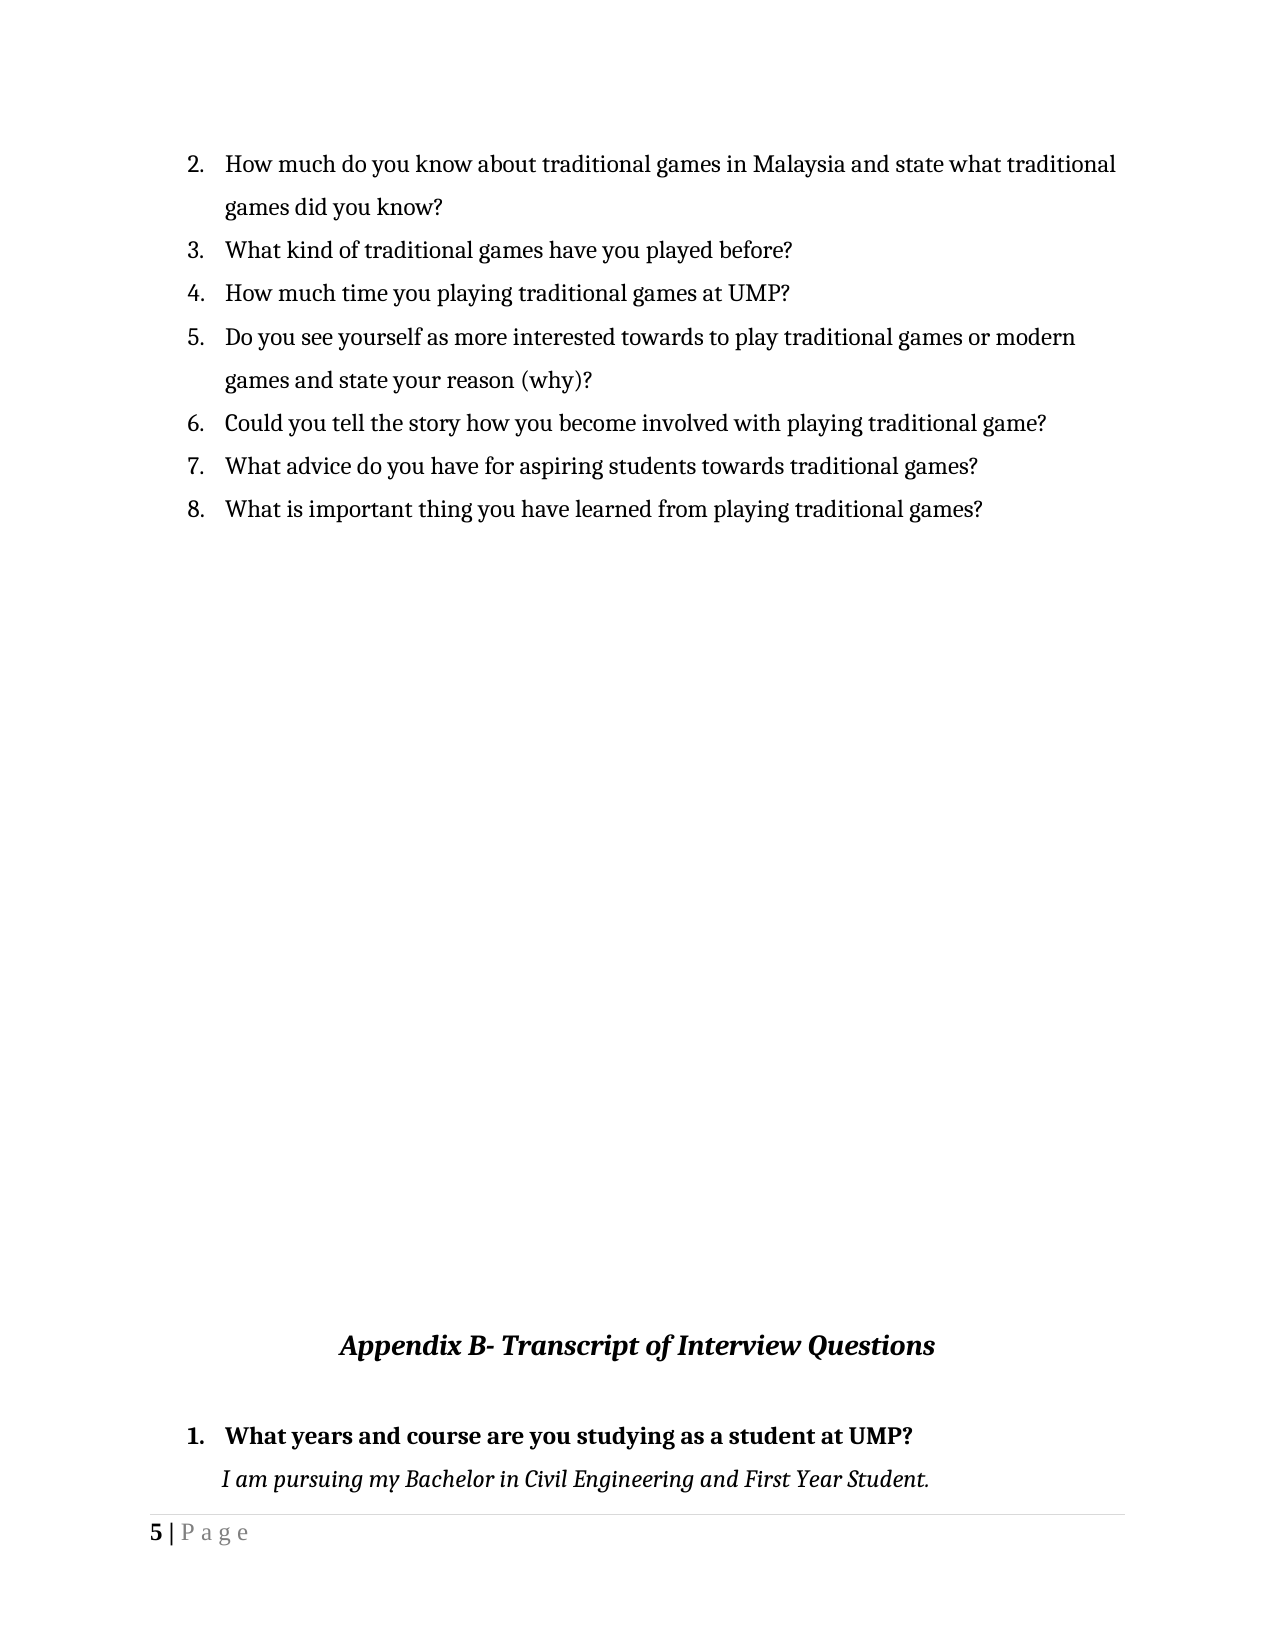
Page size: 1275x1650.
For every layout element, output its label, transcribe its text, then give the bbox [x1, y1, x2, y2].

list What is important thing you have learned from playing traditional games? [187, 495, 1125, 524]
list Do you see yourself as more interested towards to play traditional games or modern games and state your reason (why)? [187, 322, 1125, 394]
list What advice do you have for aspiring students towards traditional games? [187, 452, 1125, 481]
list What kind of traditional games have you played before? [187, 236, 1125, 265]
text I am pursuing my Bachelor in Civil Engineering and First Year Student. [150, 1465, 1125, 1494]
text Appendix B- Transcript of Interview Questions [150, 1329, 1125, 1362]
list How much do you know about traditional games in Malaysia and state what traditional games did you know? [187, 150, 1125, 222]
list What years and course are you studying as a student at UMP? [187, 1422, 1125, 1451]
list Could you tell the story how you become involved with playing traditional game? [187, 409, 1125, 437]
list How much time you playing traditional games at UMP? [187, 279, 1125, 308]
